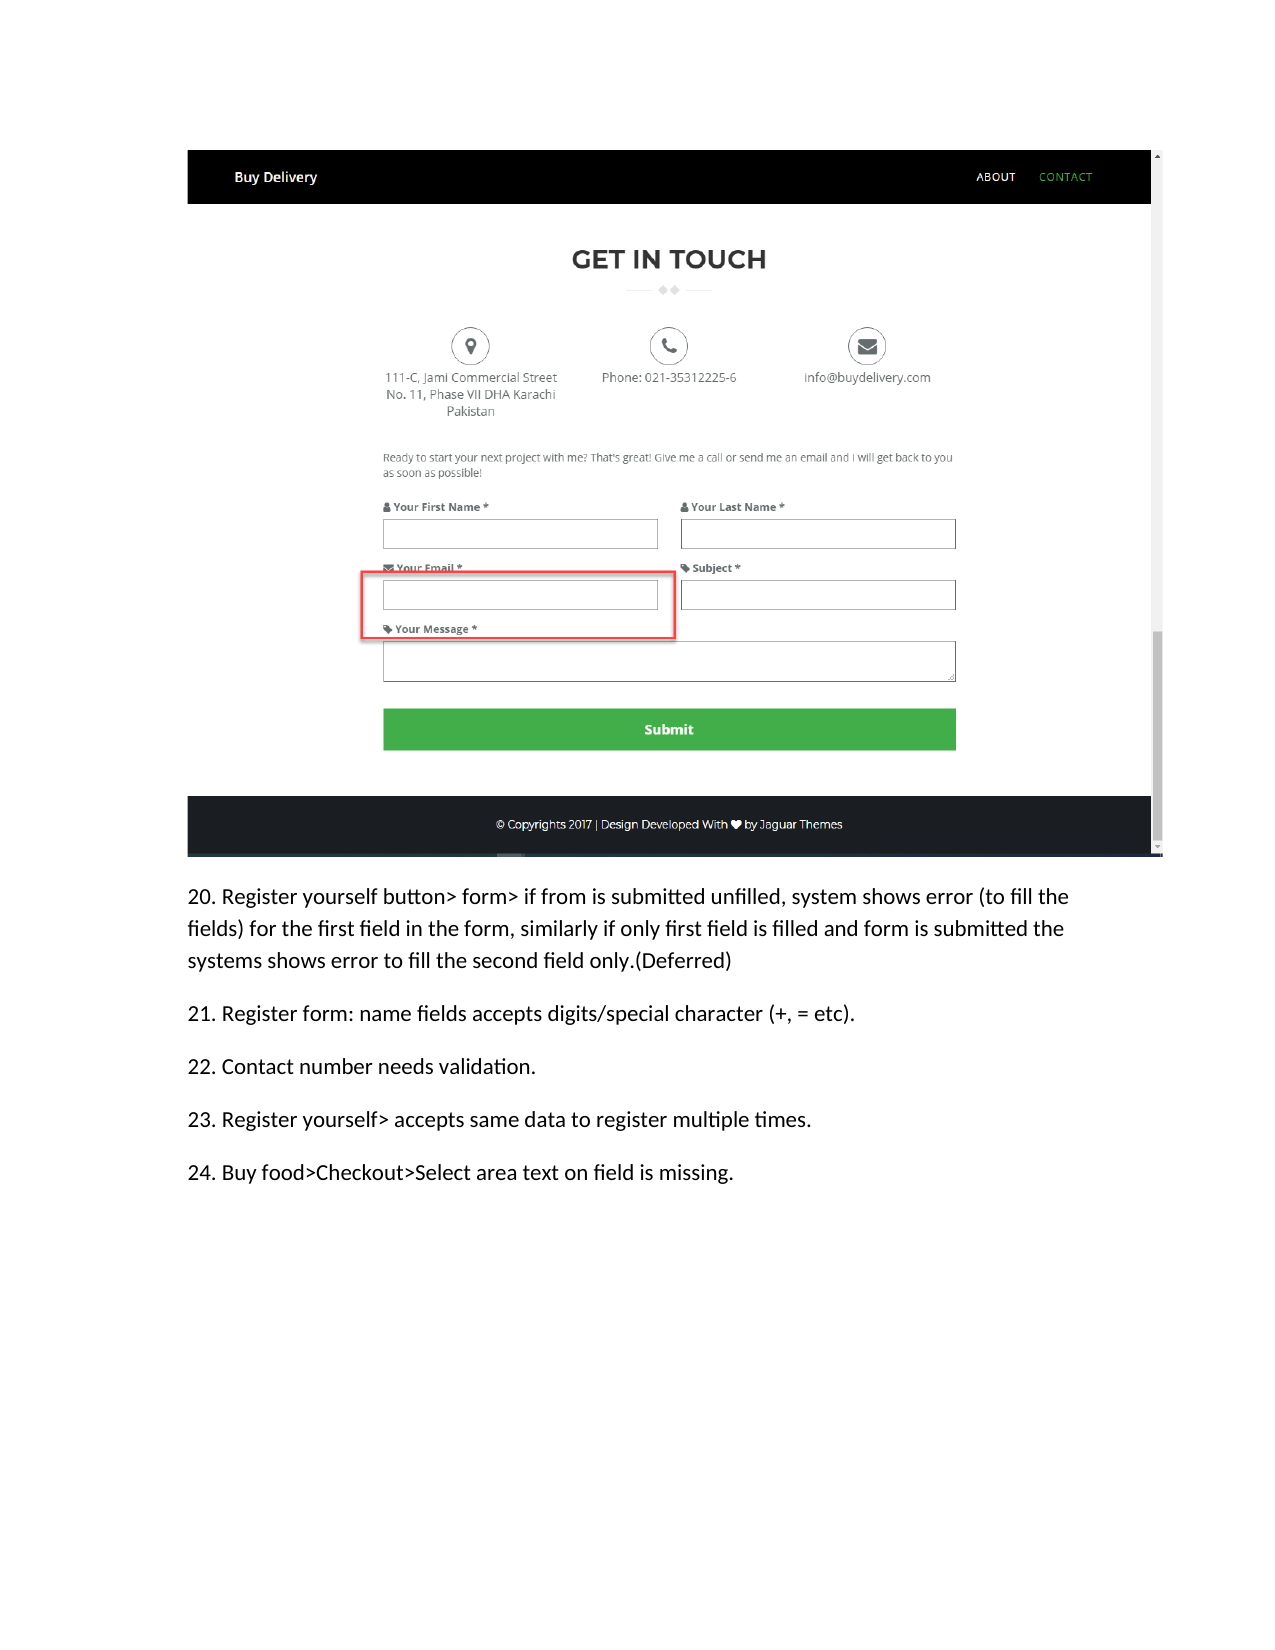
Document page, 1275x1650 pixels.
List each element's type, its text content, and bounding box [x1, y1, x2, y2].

text 22. Contact number needs validation. [187, 1052, 1125, 1080]
text 23. Register yourself> accepts same data to register multiple times. [187, 1105, 1125, 1133]
text 20. Register yourself button> form> if from is submitted unfilled, system shows error (to fill the fields) for the first field in the form, similarly if only first field is filled and form is submitted the systems shows error to fill the second field only.(Deferred) [187, 882, 1125, 974]
text 21. Register form: name fields accepts digits/special character (+, = etc). [187, 999, 1125, 1027]
text 24. Buy food>Checkout>Select area text on field is missing. [187, 1158, 1125, 1186]
picture [187, 150, 1163, 857]
